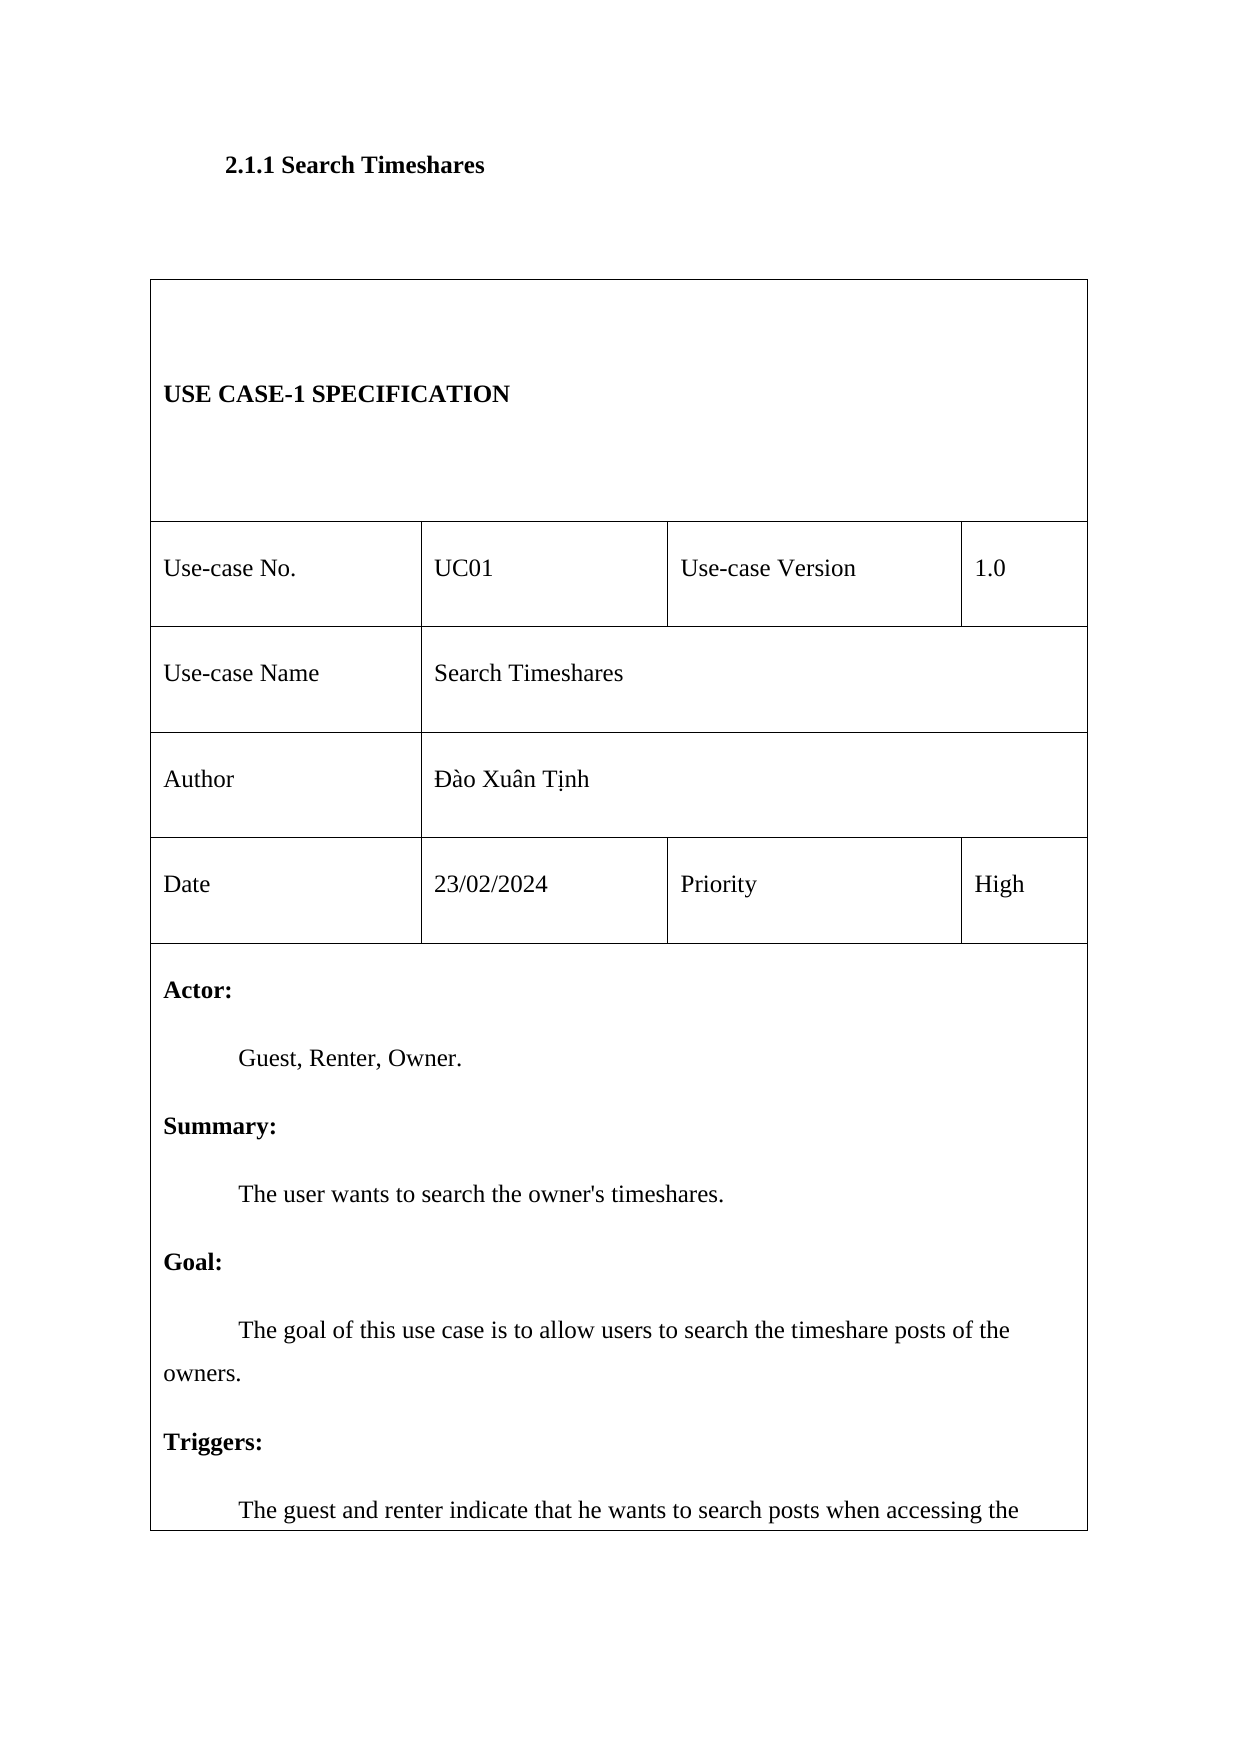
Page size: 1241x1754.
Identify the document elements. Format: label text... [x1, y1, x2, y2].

table_header USE CASE-1 SPECIFICATION [151, 280, 1087, 521]
table_cell Author [151, 733, 421, 837]
subtitle 2.1.1 Search Timeshares [210, 150, 1090, 179]
table_cell Priority [668, 838, 961, 942]
table_cell 23/02/2024 [422, 838, 667, 942]
table_cell Use-case No. [151, 522, 421, 626]
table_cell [151, 944, 1087, 1530]
table_cell Date [151, 838, 421, 942]
table_cell UC01 [422, 522, 667, 626]
table_cell Use-case Name [151, 627, 421, 732]
table_cell Search Timeshares [422, 627, 1087, 732]
table_cell Use-case Version [668, 522, 961, 626]
table_cell High [962, 838, 1087, 942]
table_cell 1.0 [962, 522, 1087, 626]
table_cell Đào Xuân Tịnh [422, 733, 1087, 837]
